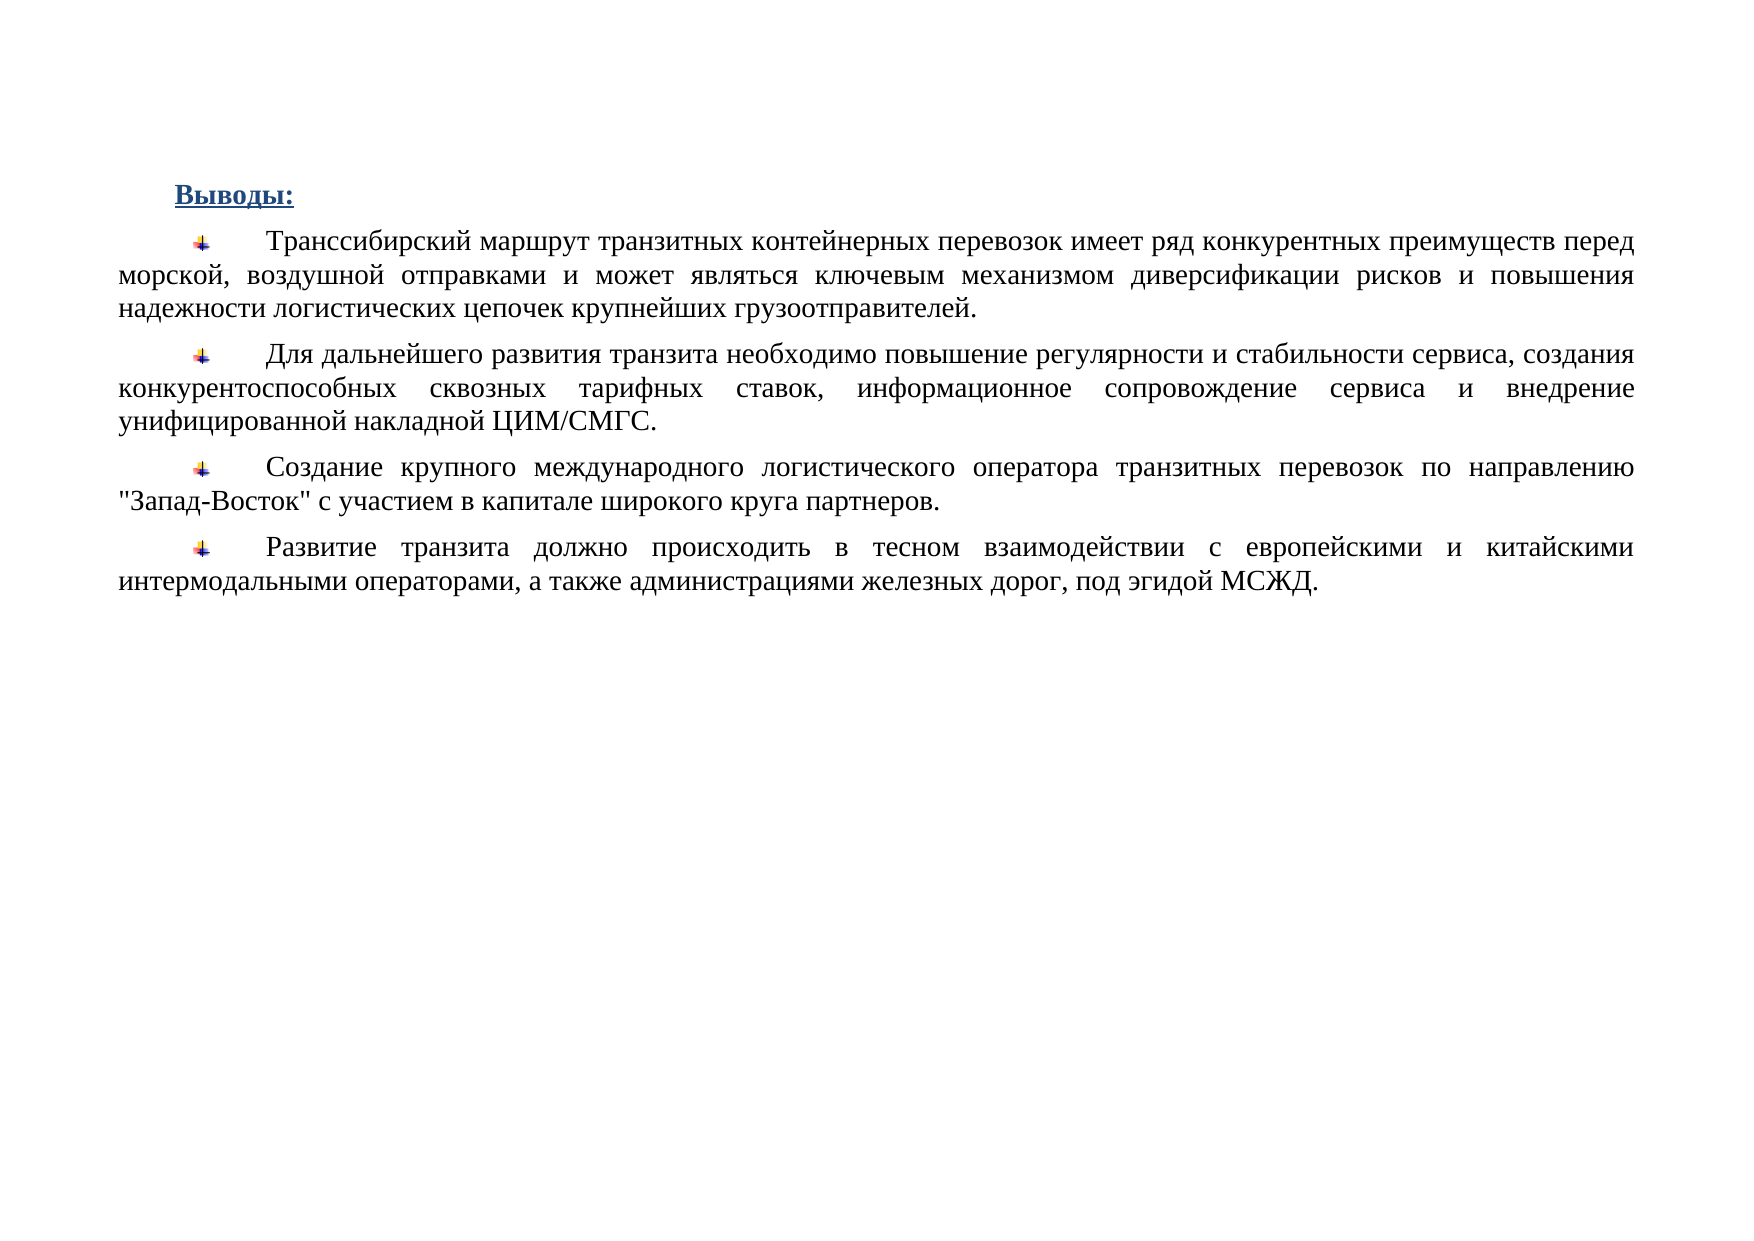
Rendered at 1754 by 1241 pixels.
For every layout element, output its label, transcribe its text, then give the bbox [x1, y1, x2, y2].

list Для дальнейшего развития транзита необходимо повышение регулярности и стабильности сервиса, создания конкурентоспособных сквозных тарифных ставок, информационное сопровождение сервиса и внедрение унифицированной накладной ЦИМ/СМГС. [118, 336, 1636, 437]
picture [193, 347, 210, 364]
list Транссибирский маршрут транзитных контейнерных перевозок имеет ряд конкурентных преимуществ перед морской, воздушной отправками и может являться ключевым механизмом диверсификации рисков и повышения надежности логистических цепочек крупнейших грузоотправителей. [118, 223, 1636, 324]
text Выводы: [118, 177, 1636, 211]
picture [193, 460, 210, 477]
list Развитие транзита должно происходить в тесном взаимодействии с европейскими и китайскими интермодальными операторами, а также администрациями железных дорог, под эгидой МСЖД. [118, 529, 1636, 596]
picture [193, 234, 210, 251]
list Создание крупного международного логистического оператора транзитных перевозок по направлению "Запад-Восток" с участием в капитале широкого круга партнеров. [118, 449, 1636, 517]
picture [193, 539, 210, 557]
